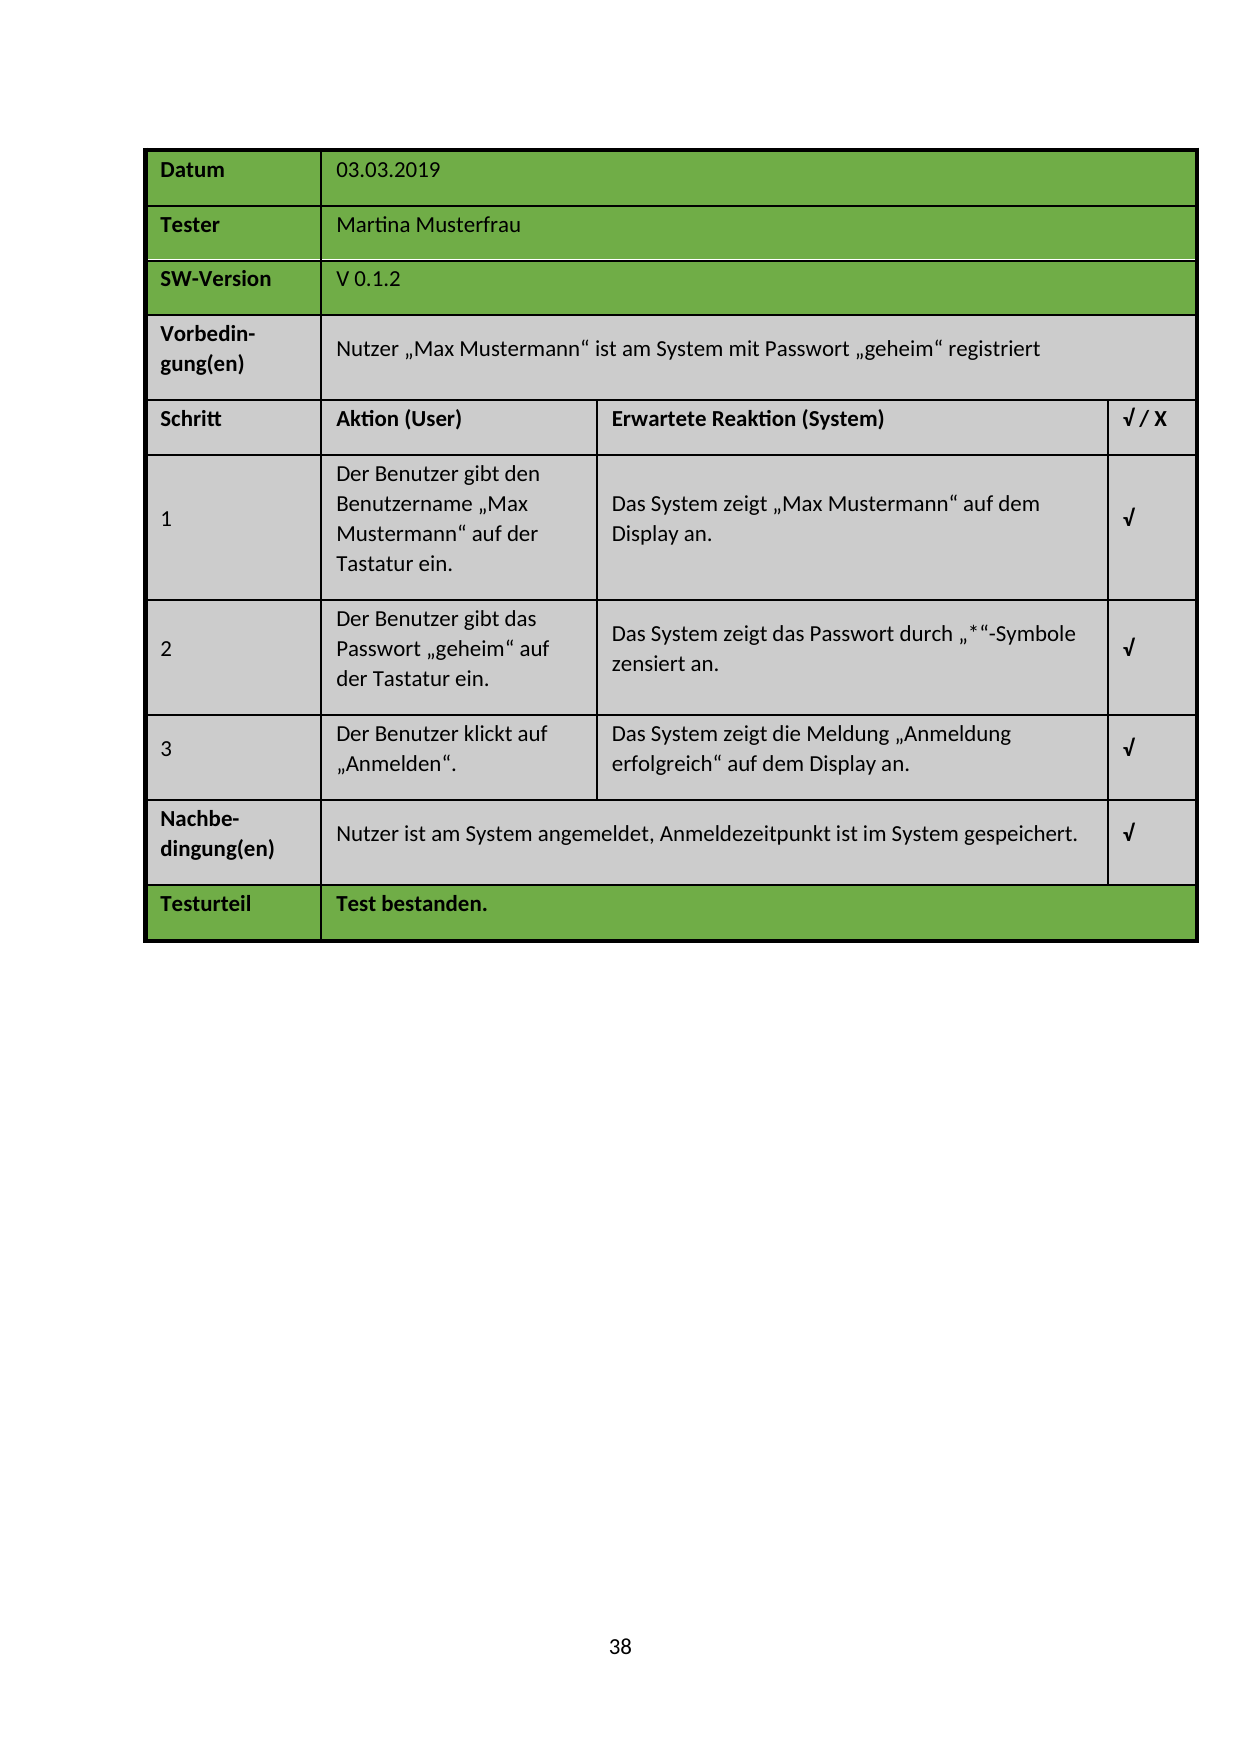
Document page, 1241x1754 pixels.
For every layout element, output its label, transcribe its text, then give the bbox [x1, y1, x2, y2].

table_cell √ [1109, 716, 1195, 799]
table_cell Aktion (User) [322, 401, 596, 454]
table_cell Das System zeigt „Max Mustermann“ auf dem Display an. [598, 456, 1107, 599]
table_cell V 0.1.2 [322, 262, 1195, 314]
table_cell Der Benutzer gibt das Passwort „geheim“ auf der Tastatur ein. [322, 601, 596, 714]
table_cell √ / X [1109, 401, 1195, 454]
table_cell Nutzer „Max Mustermann“ ist am System mit Passwort „geheim“ registriert [322, 316, 1195, 399]
table_cell Das System zeigt das Passwort durch „*“-Symbole zensiert an. [598, 601, 1107, 714]
table_cell 2 [148, 601, 320, 714]
table_cell Nutzer ist am System angemeldet, Anmeldezeitpunkt ist im System gespeichert. [322, 801, 1107, 884]
table_cell Das System zeigt die Meldung „Anmeldung erfolgreich“ auf dem Display an. [598, 716, 1107, 799]
table_cell Tester [148, 207, 320, 259]
table_cell 3 [148, 716, 320, 799]
table_cell Testurteil [148, 886, 320, 939]
table_cell SW-Version [148, 262, 320, 314]
table_cell Nachbe-dingung(en) [148, 801, 320, 884]
table_cell √ [1109, 801, 1195, 884]
table_cell Test bestanden. [322, 886, 1195, 939]
table_cell Der Benutzer gibt den Benutzername „Max Mustermann“ auf der Tastatur ein. [322, 456, 596, 599]
table_cell √ [1109, 601, 1195, 714]
table_cell Erwartete Reaktion (System) [598, 401, 1107, 454]
table_cell Der Benutzer klickt auf „Anmelden“. [322, 716, 596, 799]
table_cell 1 [148, 456, 320, 599]
table_cell Schritt [148, 401, 320, 454]
table_cell Martina Musterfrau [322, 207, 1195, 259]
table_header Datum [148, 152, 320, 205]
table_cell √ [1109, 456, 1195, 599]
table_cell Vorbedin-gung(en) [148, 316, 320, 399]
table_header 03.03.2019 [322, 152, 1195, 205]
